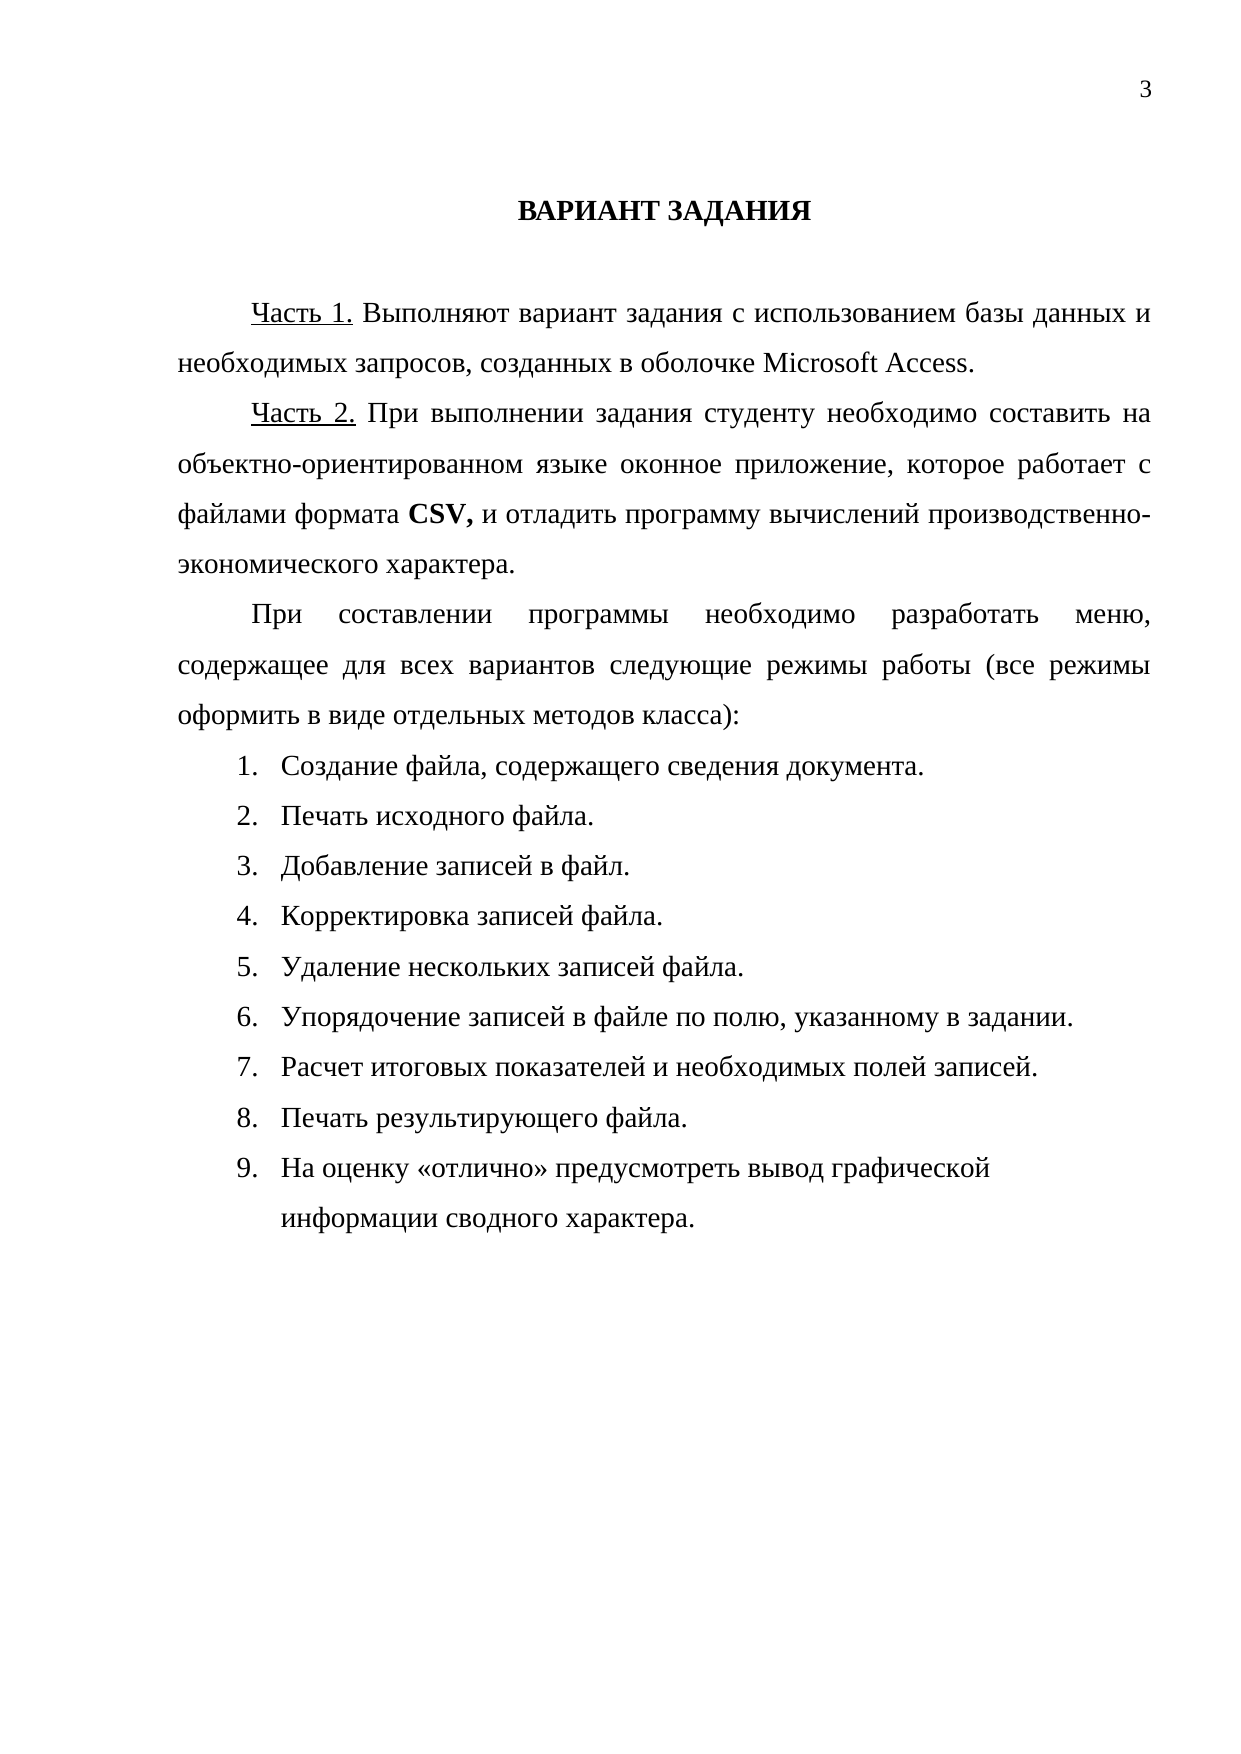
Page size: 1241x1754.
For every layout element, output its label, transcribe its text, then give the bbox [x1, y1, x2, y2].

list Удаление нескольких записей файла. [251, 949, 1152, 982]
text Часть 2. При выполнении задания студенту необходимо составить на объектно-ориентированном языке оконное приложение, которое работает с файлами формата CSV, и отладить программу вычислений производственно-экономического характера. [177, 395, 1152, 580]
list Печать исходного файла. [251, 798, 1152, 831]
list Упорядочение записей в файле по полю, указанному в задании. [251, 999, 1152, 1033]
text При составлении программы необходимо разработать меню, содержащее для всех вариантов следующие режимы работы (все режимы оформить в виде отдельных методов класса): [177, 597, 1152, 731]
text Часть 1. Выполняют вариант задания с использованием базы данных и необходимых запросов, созданных в оболочке Microsoft Access. [177, 295, 1152, 379]
list Расчет итоговых показателей и необходимых полей записей. [251, 1049, 1152, 1083]
list Добавление записей в файл. [251, 848, 1152, 882]
subtitle ВАРИАНТ ЗАДАНИЯ [177, 193, 1152, 226]
list Корректировка записей файла. [251, 898, 1152, 932]
list Создание файла, содержащего сведения документа. [251, 748, 1152, 781]
list На оценку «отлично» предусмотреть вывод графической информации сводного характера. [251, 1150, 1152, 1234]
list Печать результирующего файла. [251, 1100, 1152, 1133]
